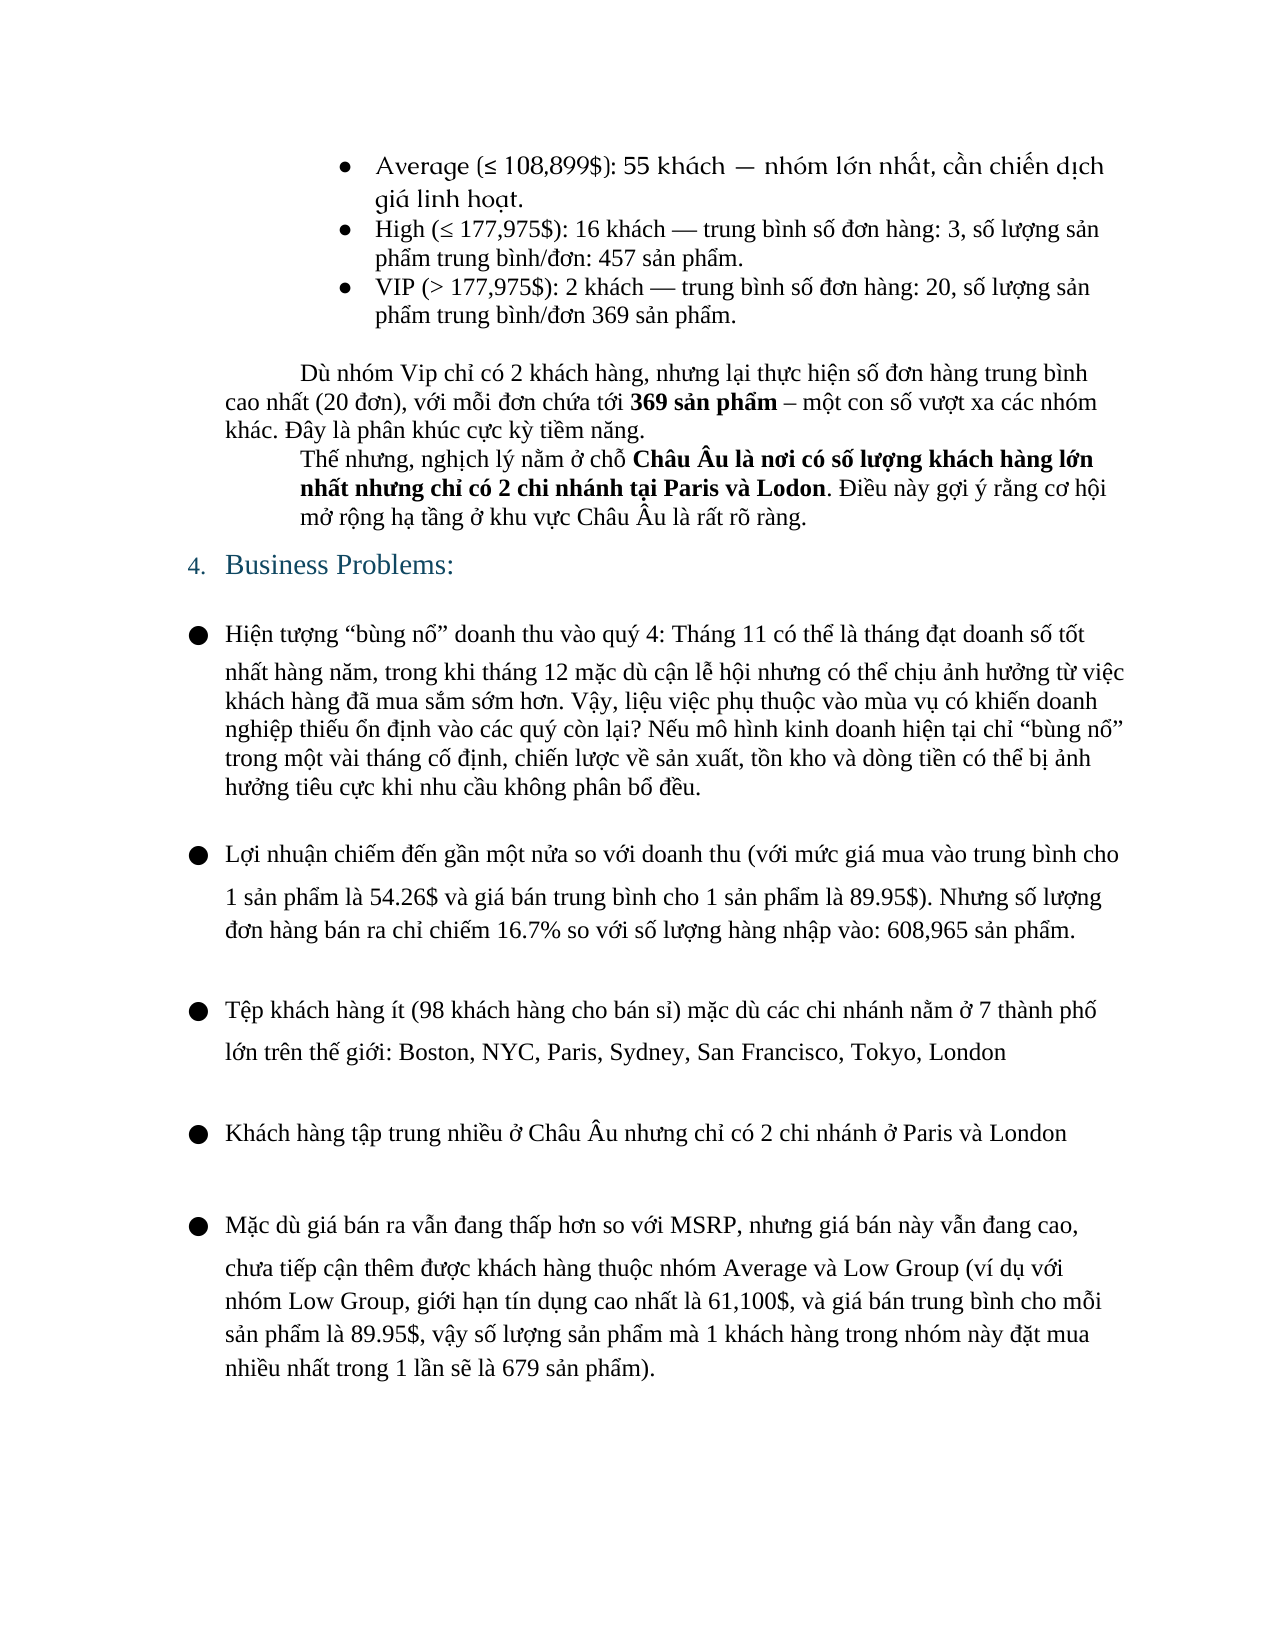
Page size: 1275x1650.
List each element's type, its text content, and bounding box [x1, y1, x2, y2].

subtitle Business Problems: [187, 547, 1125, 581]
list VIP (> 177,975$): 2 khách — trung bình số đơn hàng: 20, số lượng sản phẩm trung bình/đơn 369 sản phẩm. [337, 272, 1125, 329]
list Lợi nhuận chiếm đến gần một nửa so với doanh thu (với mức giá mua vào trung bình cho 1 sản phẩm là 54.26$ và giá bán trung bình cho 1 sản phẩm là 89.95$). Nhưng số lượng đơn hàng bán ra chỉ chiếm 16.7% so với số lượng hàng nhập vào: 608,965 sản phẩm. [187, 826, 1125, 944]
list Mặc dù giá bán ra vẫn đang thấp hơn so với MSRP, nhưng giá bán này vẫn đang cao, chưa tiếp cận thêm được khách hàng thuộc nhóm Average và Low Group (ví dụ với nhóm Low Group, giới hạn tín dụng cao nhất là 61,100$, và giá bán trung bình cho mỗi sản phẩm là 89.95$, vậy số lượng sản phẩm mà 1 khách hàng trong nhóm này đặt mua nhiều nhất trong 1 lần sẽ là 679 sản phẩm). [187, 1197, 1125, 1381]
list Average (≤ 108,899$): 55 khách — nhóm lớn nhất, cần chiến dịch giá linh hoạt. [337, 150, 1125, 214]
text Dù nhóm Vip chỉ có 2 khách hàng, nhưng lại thực hiện số đơn hàng trung bình cao nhất (20 đơn), với mỗi đơn chứa tới 369 sản phẩm – một con số vượt xa các nhóm khác. Đây là phân khúc cực kỳ tiềm năng. [225, 358, 1125, 444]
list Khách hàng tập trung nhiều ở Châu Âu nhưng chỉ có 2 chi nhánh ở Paris và London [187, 1104, 1125, 1155]
text Thế nhưng, nghịch lý nằm ở chỗ Châu Âu là nơi có số lượng khách hàng lớn nhất nhưng chỉ có 2 chi nhánh tại Paris và Lodon. Điều này gợi ý rằng cơ hội mở rộng hạ tầng ở khu vực Châu Âu là rất rõ ràng. [300, 444, 1125, 531]
list Tệp khách hàng ít (98 khách hàng cho bán sỉ) mặc dù các chi nhánh nằm ở 7 thành phố lớn trên thế giới: Boston, NYC, Paris, Sydney, San Francisco, Tokyo, London [187, 982, 1125, 1066]
list High (≤ 177,975$): 16 khách — trung bình số đơn hàng: 3, số lượng sản phẩm trung bình/đơn: 457 sản phẩm. [337, 214, 1125, 272]
list Hiện tượng “bùng nổ” doanh thu vào quý 4: Tháng 11 có thể là tháng đạt doanh số tốt nhất hàng năm, trong khi tháng 12 mặc dù cận lễ hội nhưng có thể chịu ảnh hưởng từ việc khách hàng đã mua sắm sớm hơn. Vậy, liệu việc phụ thuộc vào mùa vụ có khiến doanh nghiệp thiếu ổn định vào các quý còn lại? Nếu mô hình kinh doanh hiện tại chỉ “bùng nổ” trong một vài tháng cố định, chiến lược về sản xuất, tồn kho và dòng tiền có thể bị ảnh hưởng tiêu cực khi nhu cầu không phân bổ đều. [187, 606, 1125, 801]
